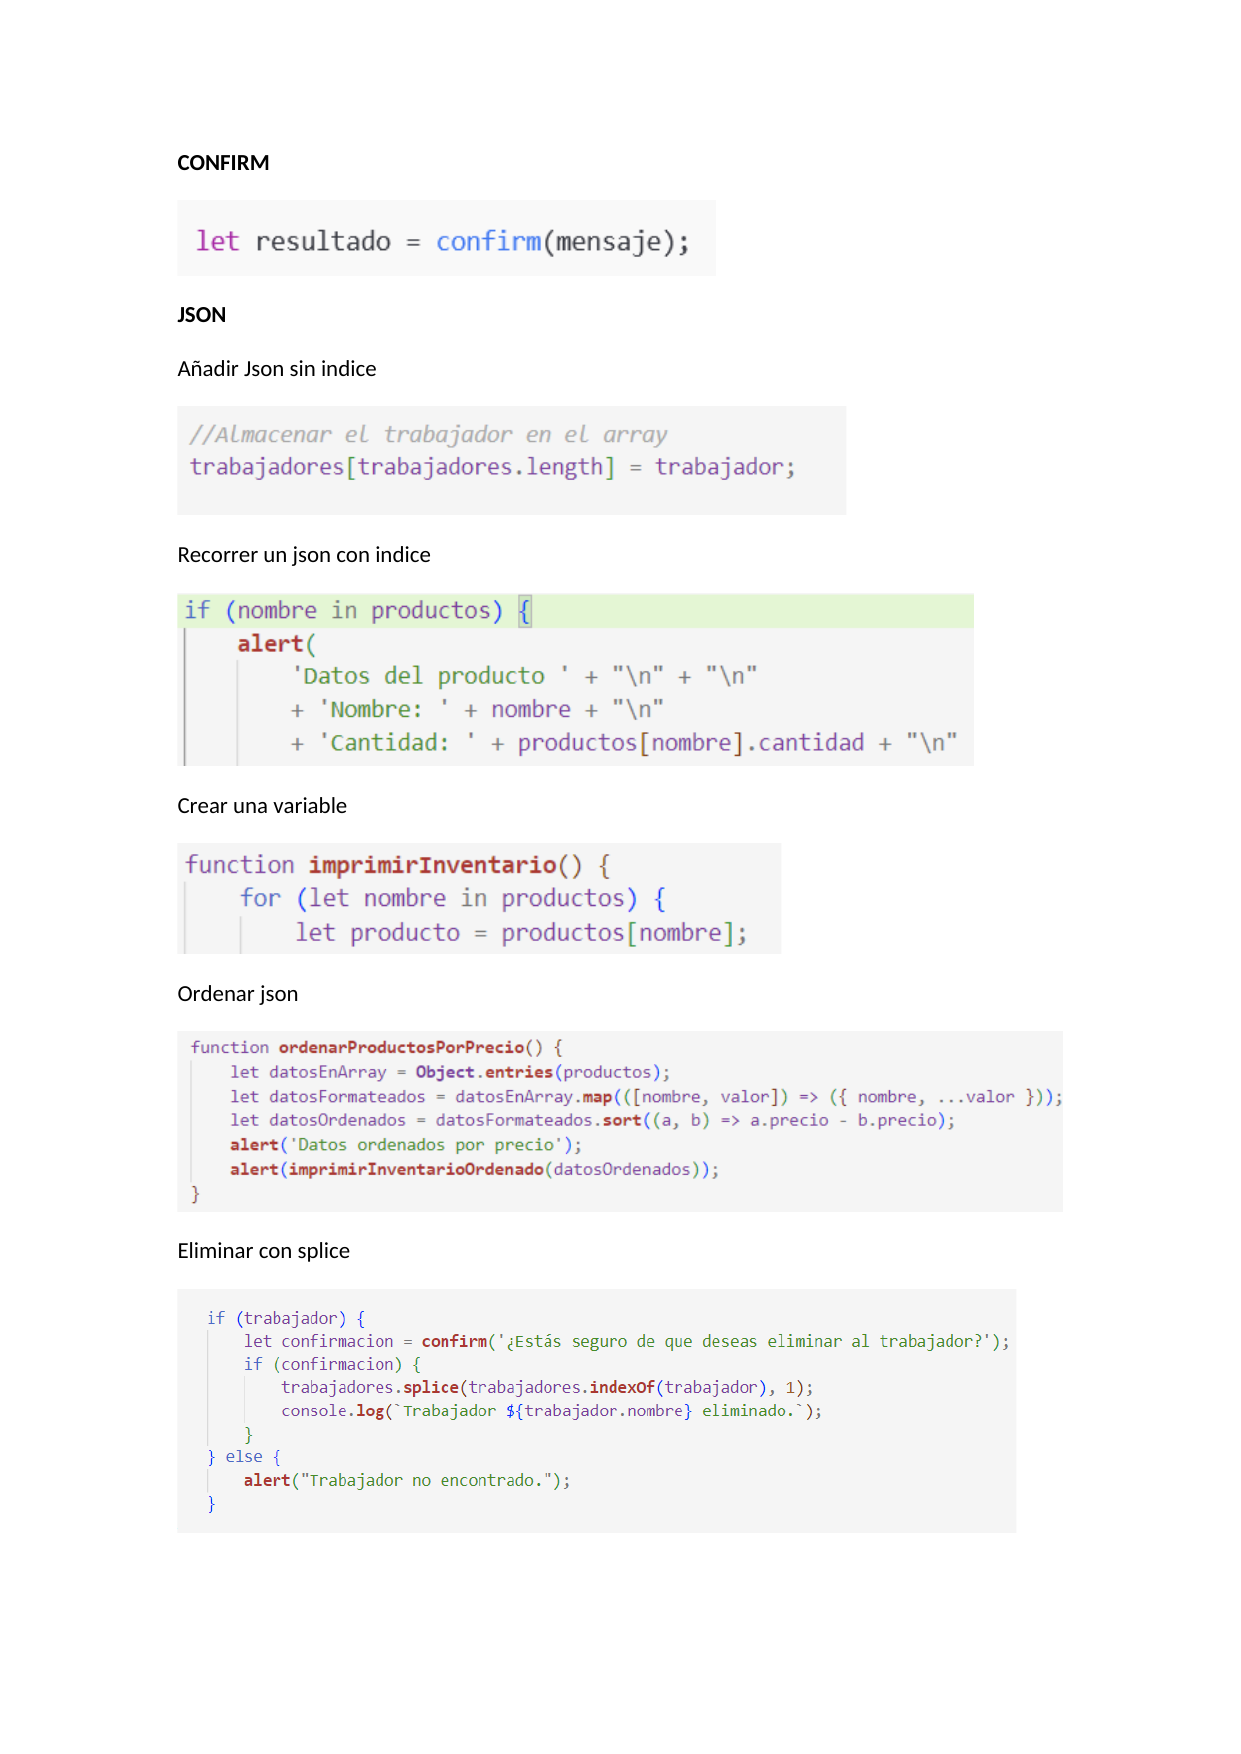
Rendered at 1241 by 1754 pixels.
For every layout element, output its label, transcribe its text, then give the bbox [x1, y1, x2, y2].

picture [177, 1289, 1017, 1533]
text Añadir Json sin indice [177, 354, 1063, 382]
text CONFIRM [177, 148, 1063, 176]
text JSON [177, 301, 1063, 329]
picture [177, 843, 782, 954]
text Eliminar con splice [177, 1237, 1063, 1264]
picture [177, 406, 847, 515]
text Recorrer un json con indice [177, 540, 1063, 568]
picture [177, 1031, 1063, 1212]
picture [177, 200, 716, 276]
picture [177, 593, 974, 766]
text Crear una variable [177, 791, 1063, 819]
text Ordenar json [177, 979, 1063, 1007]
